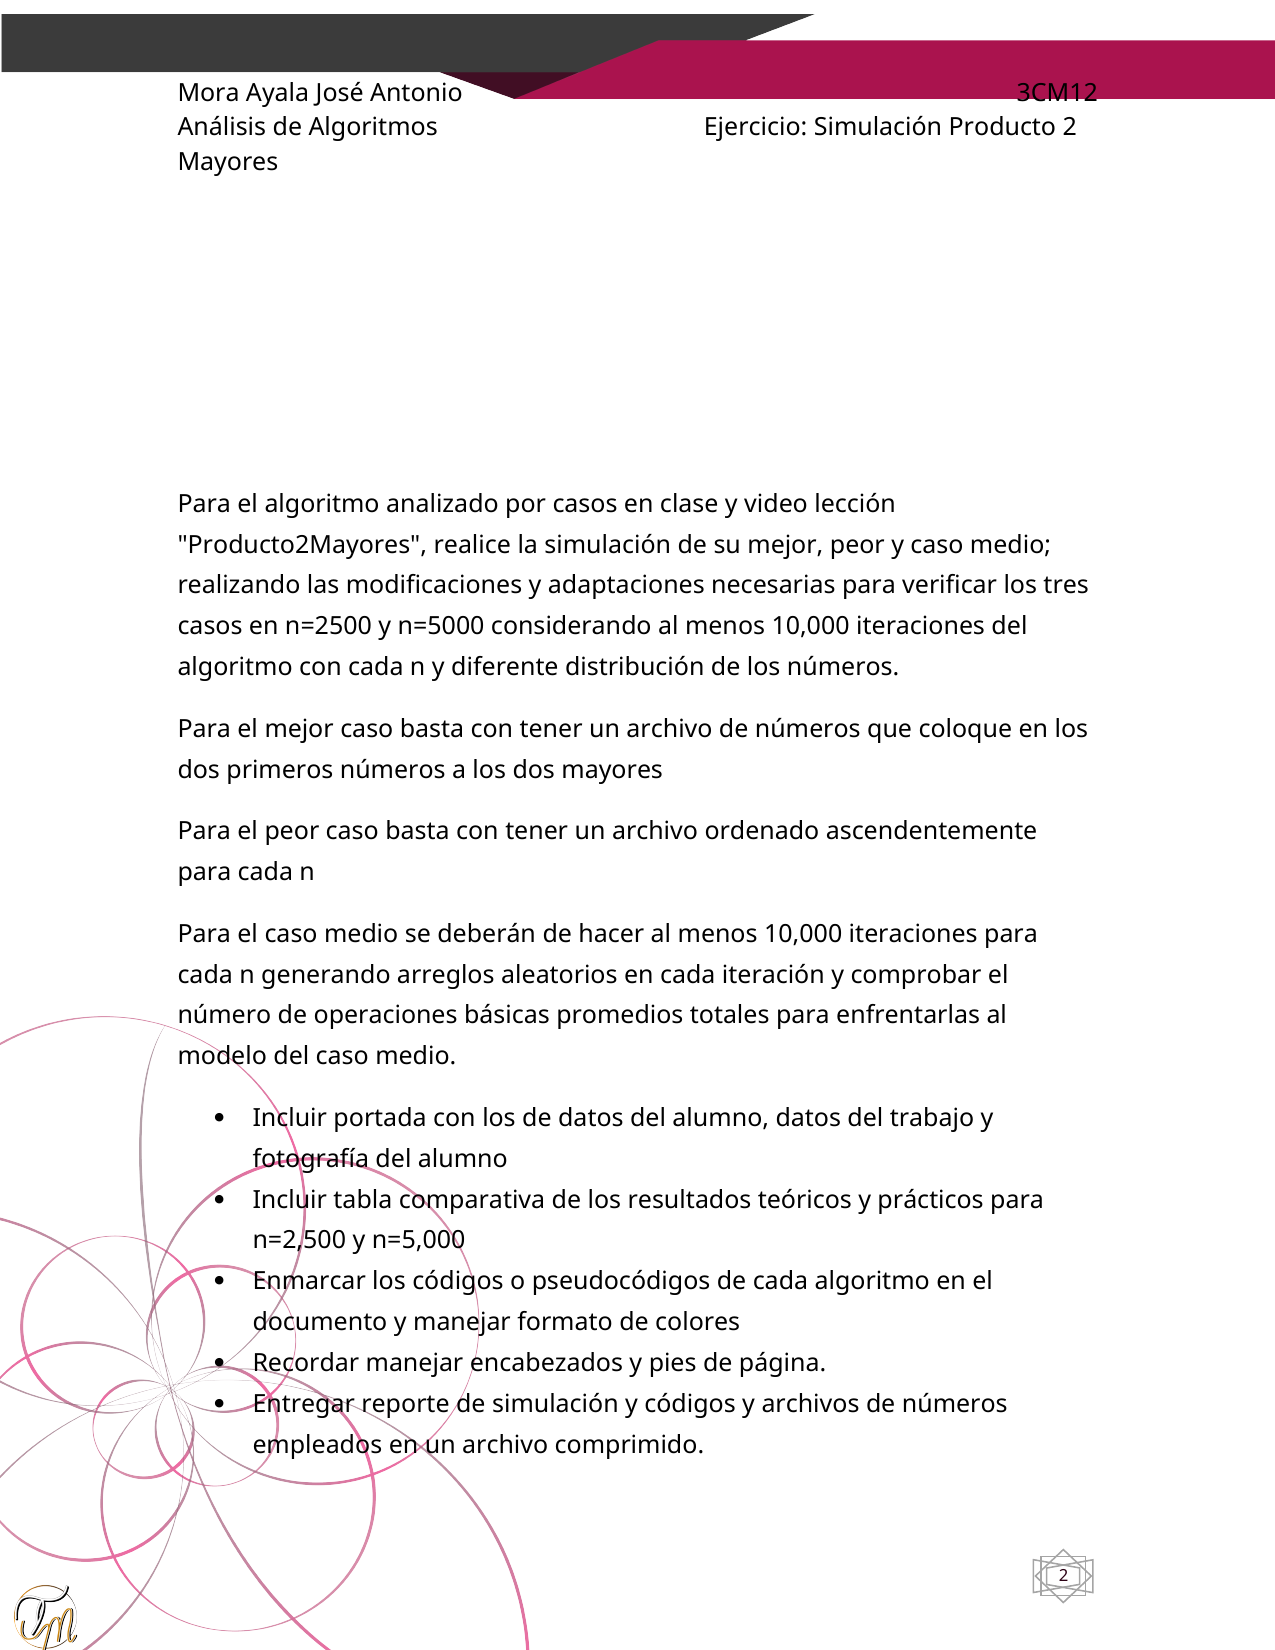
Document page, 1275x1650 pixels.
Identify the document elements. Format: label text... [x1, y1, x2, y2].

text Para el caso medio se deberán de hacer al menos 10,000 iteraciones para cada n generando arreglos aleatorios en cada iteración y comprobar el número de operaciones básicas promedios totales para enfrentarlas al modelo del caso medio. [177, 916, 1098, 1072]
list Incluir tabla comparativa de los resultados teóricos y prácticos para n=2,500 y n=5,000 [215, 1181, 1098, 1256]
text Para el algoritmo analizado por casos en clase y video lección "Producto2Mayores", realice la simulación de su mejor, peor y caso medio; realizando las modificaciones y adaptaciones necesarias para verificar los tres casos en n=2500 y n=5000 considerando al menos 10,000 iteraciones del algoritmo con cada n y diferente distribución de los números. [177, 486, 1098, 683]
list Recordar manejar encabezados y pies de página. [215, 1345, 1098, 1379]
text Para el peor caso basta con tener un archivo ordenado ascendentemente para cada n [177, 813, 1098, 888]
list Enmarcar los códigos o pseudocódigos de cada algoritmo en el documento y manejar formato de colores [215, 1263, 1098, 1338]
list Incluir portada con los de datos del alumno, datos del trabajo y fotografía del alumno [215, 1100, 1098, 1174]
list Entregar reporte de simulación y códigos y archivos de números empleados en un archivo comprimido. [215, 1386, 1098, 1460]
text Para el mejor caso basta con tener un archivo de números que coloque en los dos primeros números a los dos mayores [177, 711, 1098, 785]
